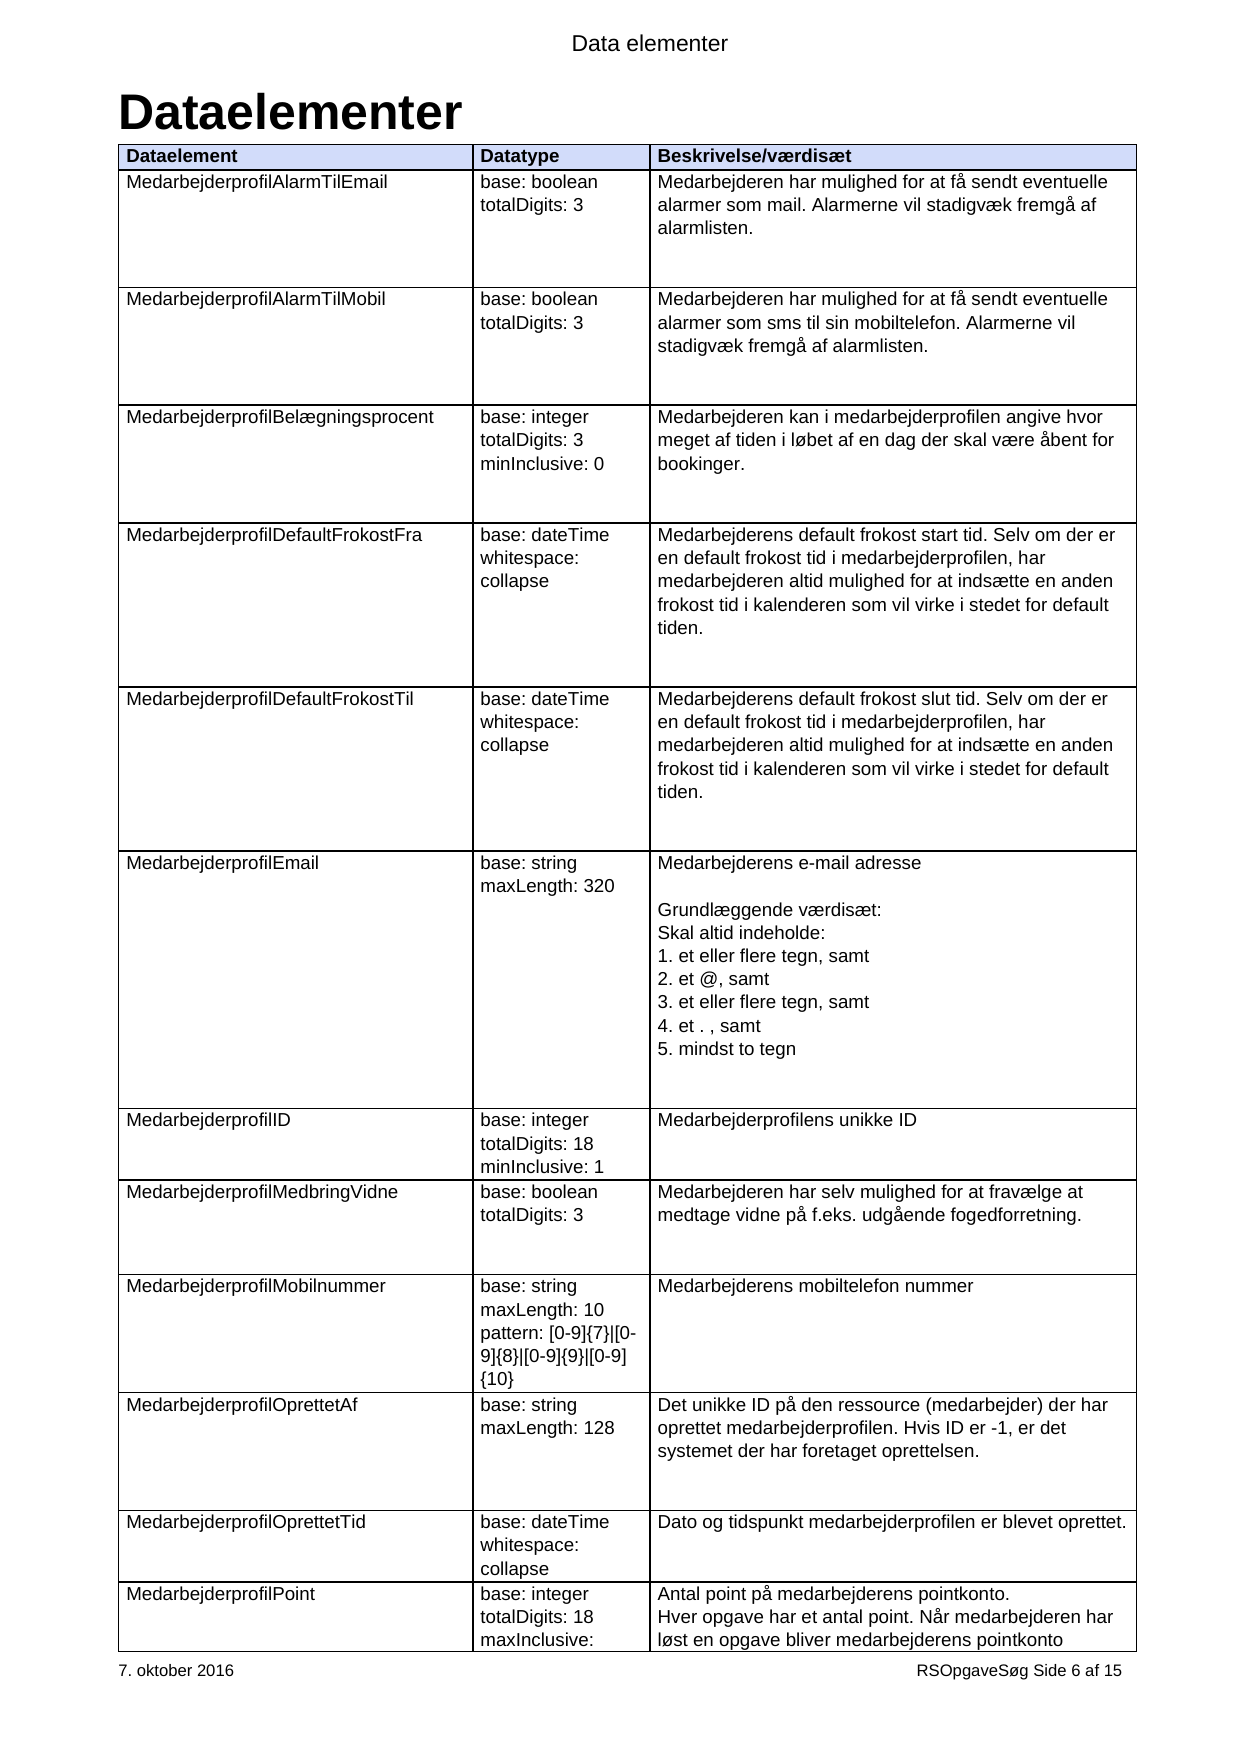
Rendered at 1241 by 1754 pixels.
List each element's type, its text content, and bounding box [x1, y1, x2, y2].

table_cell base: boolean totalDigits: 3 [474, 288, 649, 404]
table_cell Medarbejderen har mulighed for at få sendt eventuelle alarmer som mail. Alarmerne vil stadigvæk fremgå af alarmlisten. [651, 171, 1136, 287]
table_cell MedarbejderprofilOprettetAf [119, 1393, 472, 1509]
table_header Dataelement [119, 145, 472, 169]
table_header Datatype [474, 145, 649, 169]
table_cell Dato og tidspunkt medarbejderprofilen er blevet oprettet. [651, 1511, 1136, 1581]
text Dataelementer [118, 82, 1181, 140]
table_cell base: dateTime whitespace: collapse [474, 1511, 649, 1581]
table_cell MedarbejderprofilAlarmTilEmail [119, 171, 472, 287]
table_cell Medarbejderens default frokost start tid. Selv om der er en default frokost tid i medarbejderprofilen, har medarbejderen altid mulighed for at indsætte en anden frokost tid i kalenderen som vil virke i stedet for default tiden. [651, 524, 1136, 686]
table_cell Medarbejderen har selv mulighed for at fravælge at medtage vidne på f.eks. udgående fogedforretning. [651, 1181, 1136, 1274]
table_cell MedarbejderprofilMobilnummer [119, 1275, 472, 1392]
table_cell Medarbejderens default frokost slut tid. Selv om der er en default frokost tid i medarbejderprofilen, har medarbejderen altid mulighed for at indsætte en anden frokost tid i kalenderen som vil virke i stedet for default tiden. [651, 688, 1136, 850]
table_cell MedarbejderprofilOprettetTid [119, 1511, 472, 1581]
table_cell Medarbejderprofilens unikke ID [651, 1109, 1136, 1179]
table_cell base: string maxLength: 320 [474, 852, 649, 1107]
table_cell Medarbejderens e-mail adresse Grundlæggende værdisæt: Skal altid indeholde: 1. et eller flere tegn, samt 2. et @, samt 3. et eller flere tegn, samt 4. et . , samt 5. mindst to tegn [651, 852, 1136, 1107]
table_cell base: string maxLength: 128 [474, 1393, 649, 1509]
table_cell base: integer totalDigits: 3 minInclusive: 0 [474, 406, 649, 522]
table_cell Medarbejderen kan i medarbejderprofilen angive hvor meget af tiden i løbet af en dag der skal være åbent for bookinger. [651, 406, 1136, 522]
table_cell base: boolean totalDigits: 3 [474, 1181, 649, 1274]
table_cell MedarbejderprofilAlarmTilMobil [119, 288, 472, 404]
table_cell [119, 1583, 472, 1651]
table_cell MedarbejderprofilDefaultFrokostFra [119, 524, 472, 686]
table_cell MedarbejderprofilMedbringVidne [119, 1181, 472, 1274]
table_cell Det unikke ID på den ressource (medarbejder) der har oprettet medarbejderprofilen. Hvis ID er -1, er det systemet der har foretaget oprettelsen. [651, 1393, 1136, 1509]
table_cell MedarbejderprofilBelægningsprocent [119, 406, 472, 522]
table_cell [651, 1583, 1136, 1651]
table_cell MedarbejderprofilEmail [119, 852, 472, 1107]
table_cell base: dateTime whitespace: collapse [474, 524, 649, 686]
table_cell base: integer totalDigits: 18 minInclusive: 1 [474, 1109, 649, 1179]
table_header Beskrivelse/værdisæt [651, 145, 1136, 169]
table_cell MedarbejderprofilID [119, 1109, 472, 1179]
table_cell base: boolean totalDigits: 3 [474, 171, 649, 287]
table_cell base: dateTime whitespace: collapse [474, 688, 649, 850]
table_cell base: string maxLength: 10 pattern: [0-9]{7}|[0-9]{8}|[0-9]{9}|[0-9]{10} [474, 1275, 649, 1392]
table_cell Medarbejderen har mulighed for at få sendt eventuelle alarmer som sms til sin mobiltelefon. Alarmerne vil stadigvæk fremgå af alarmlisten. [651, 288, 1136, 404]
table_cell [474, 1583, 649, 1651]
table_cell MedarbejderprofilDefaultFrokostTil [119, 688, 472, 850]
table_cell Medarbejderens mobiltelefon nummer [651, 1275, 1136, 1392]
